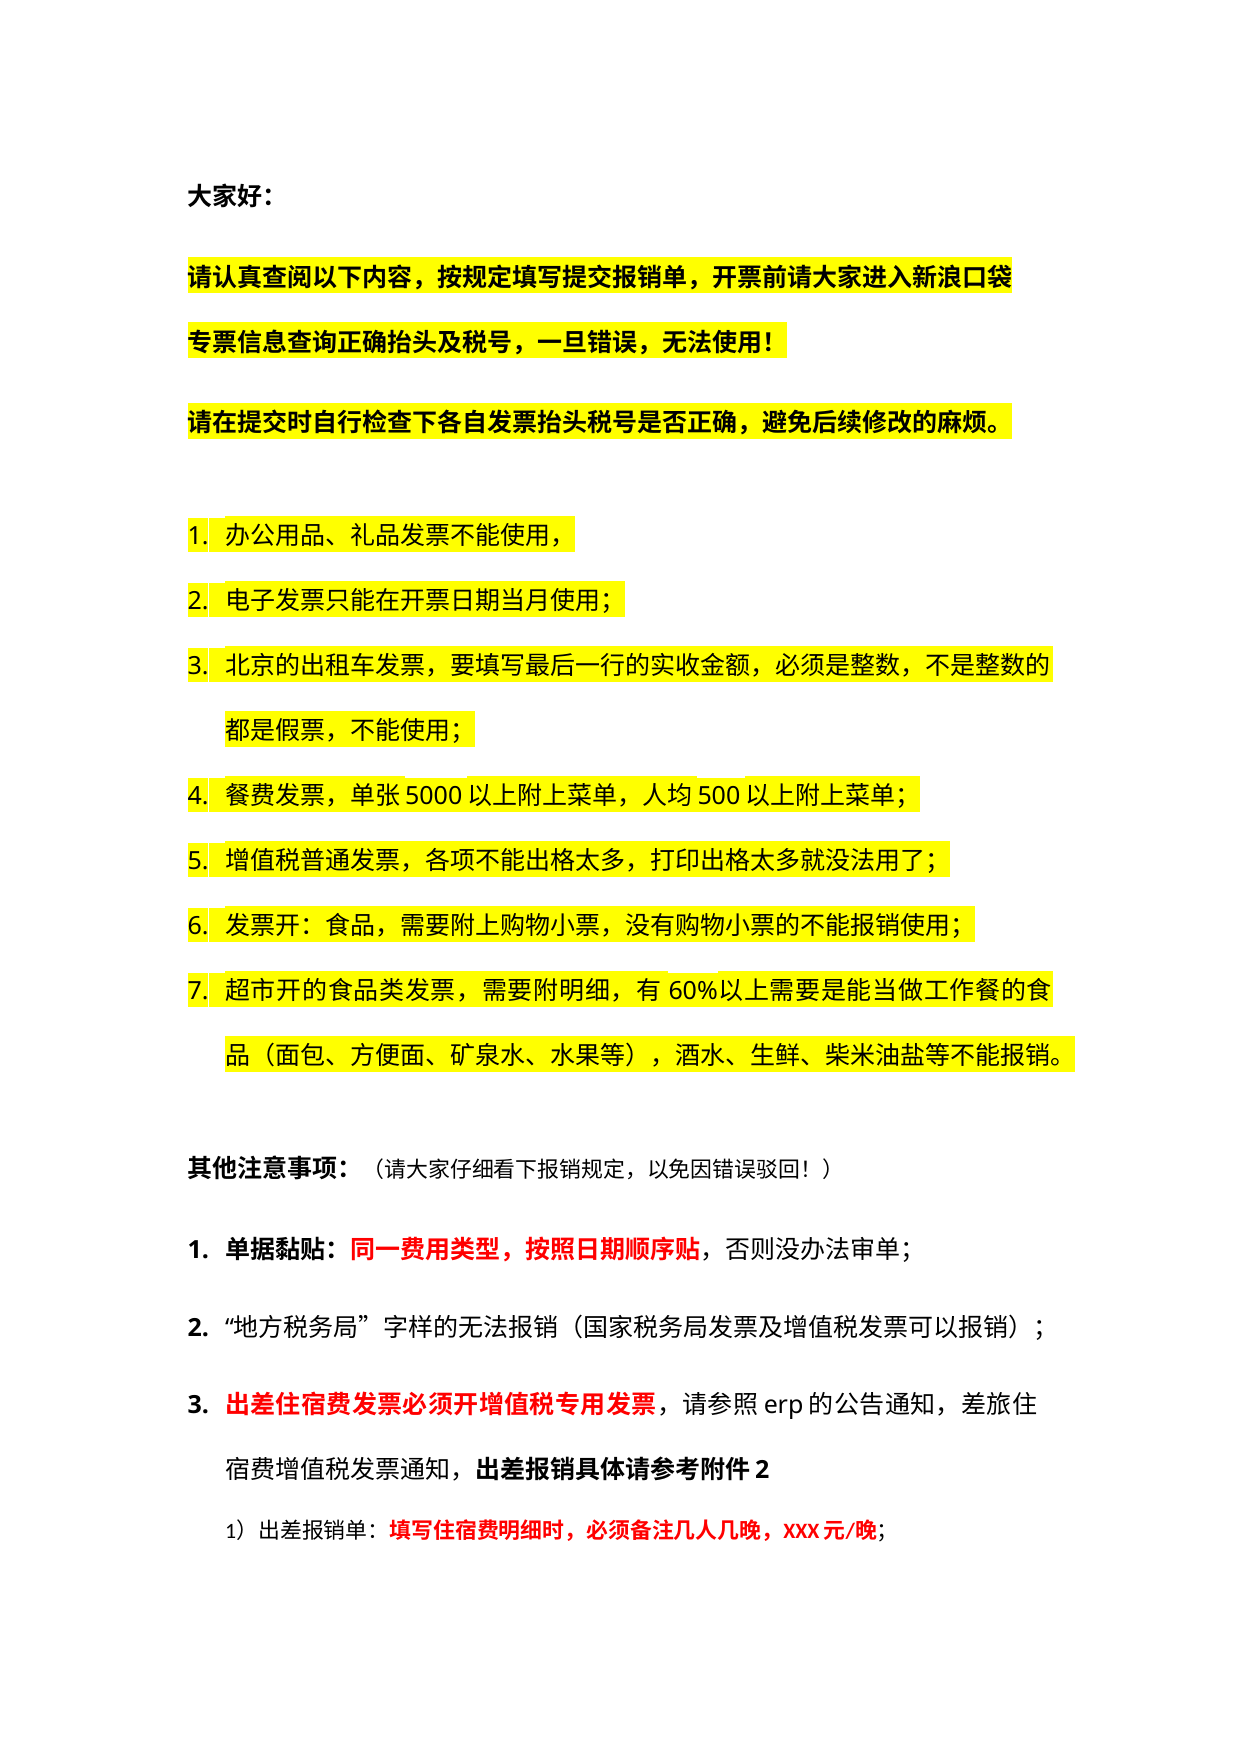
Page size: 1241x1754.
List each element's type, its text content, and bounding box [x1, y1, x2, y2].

text 大家好： [187, 162, 1053, 227]
text 请在提交时自行检查下各自发票抬头税号是否正确，避免后续修改的麻烦。 [187, 388, 1053, 453]
list 1）出差报销单：填写住宿费明细时，必须备注几人几晚，XXX元/晚； [225, 1513, 1053, 1545]
list 北京的出租车发票，要填写最后一行的实收金额，必须是整数，不是整数的都是假票，不能使用； [187, 631, 1053, 761]
list 增值税普通发票，各项不能出格太多，打印出格太多就没法用了； [187, 826, 1053, 891]
list 出差住宿费发票必须开增值税专用发票，请参照erp的公告通知，差旅住宿费增值税发票通知，出差报销具体请参考附件2 [187, 1370, 1037, 1500]
list 办公用品、礼品发票不能使用， [187, 501, 1053, 566]
list 电子发票只能在开票日期当月使用； [187, 566, 1053, 631]
text 请认真查阅以下内容，按规定填写提交报销单，开票前请大家进入新浪口袋专票信息查询正确抬头及税号，一旦错误，无法使用！ [187, 243, 1037, 373]
list 发票开：食品，需要附上购物小票，没有购物小票的不能报销使用； [187, 891, 1053, 956]
list 餐费发票，单张5000以上附上菜单，人均500以上附上菜单； [187, 761, 1053, 826]
list “地方税务局”字样的无法报销（国家税务局发票及增值税发票可以报销）； [187, 1293, 1053, 1358]
list 超市开的食品类发票，需要附明细，有60%以上需要是能当做工作餐的食品（面包、方便面、矿泉水、水果等），酒水、生鲜、柴米油盐等不能报销。 [187, 956, 1053, 1086]
list 单据黏贴：同一费用类型，按照日期顺序贴，否则没办法审单； [187, 1215, 1037, 1280]
text 其他注意事项：（请大家仔细看下报销规定，以免因错误驳回！） [187, 1134, 1037, 1199]
